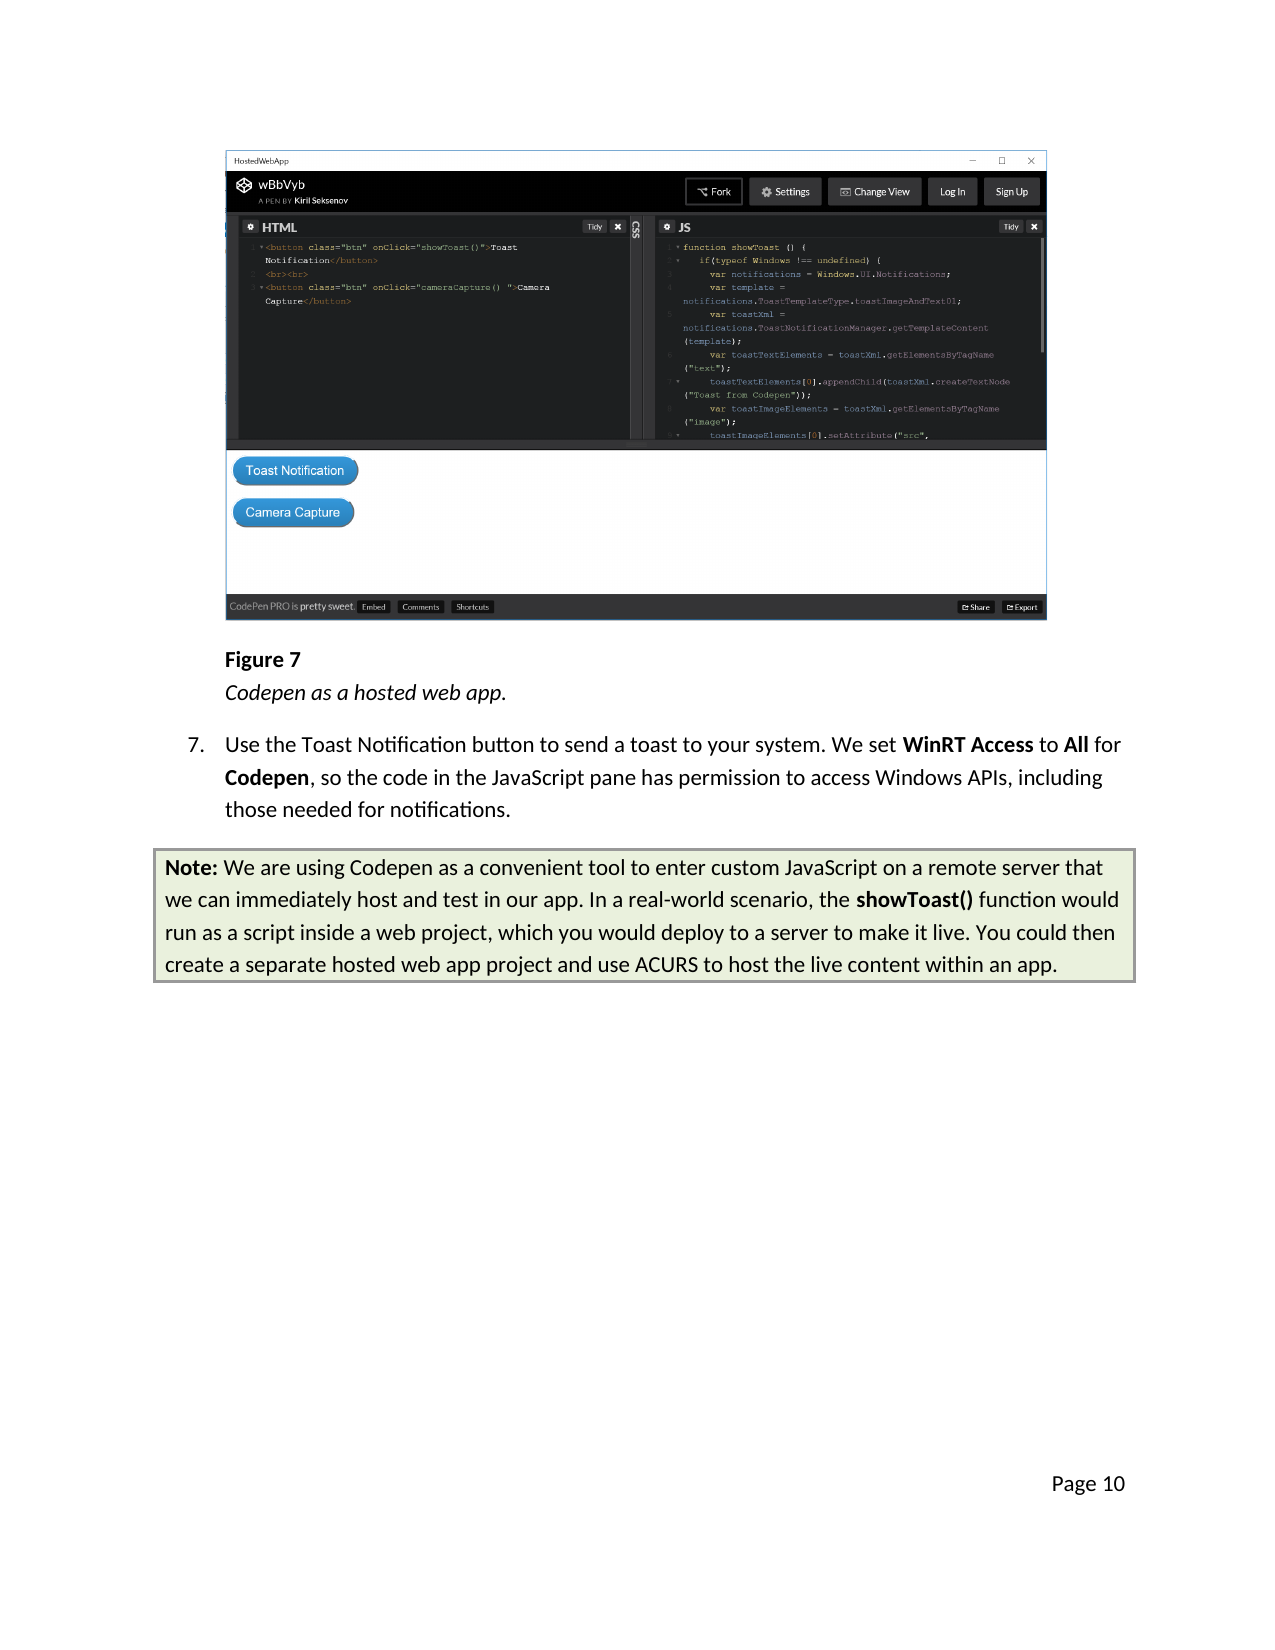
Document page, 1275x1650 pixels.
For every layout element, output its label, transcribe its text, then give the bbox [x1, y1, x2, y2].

text Figure 7 [150, 645, 1125, 673]
list Use the Toast Notification button to send a toast to your system. We set WinRT Access to All for Codepen, so the code in the JavaScript pane has permission to access Windows APIs, including those needed for notifications. [187, 731, 1125, 823]
text Note: We are using Codepen as a convenient tool to enter custom JavaScript on a remote server that we can immediately host and test in our app. In a real-world scenario, the showToast() function would run as a script inside a web project, which you would deploy to a server to make it live. You could then create a separate hosted web app project and use ACURS to host the live content within an app. [156, 851, 1133, 980]
picture [225, 150, 1048, 621]
text Codepen as a hosted web app. [150, 678, 1125, 706]
